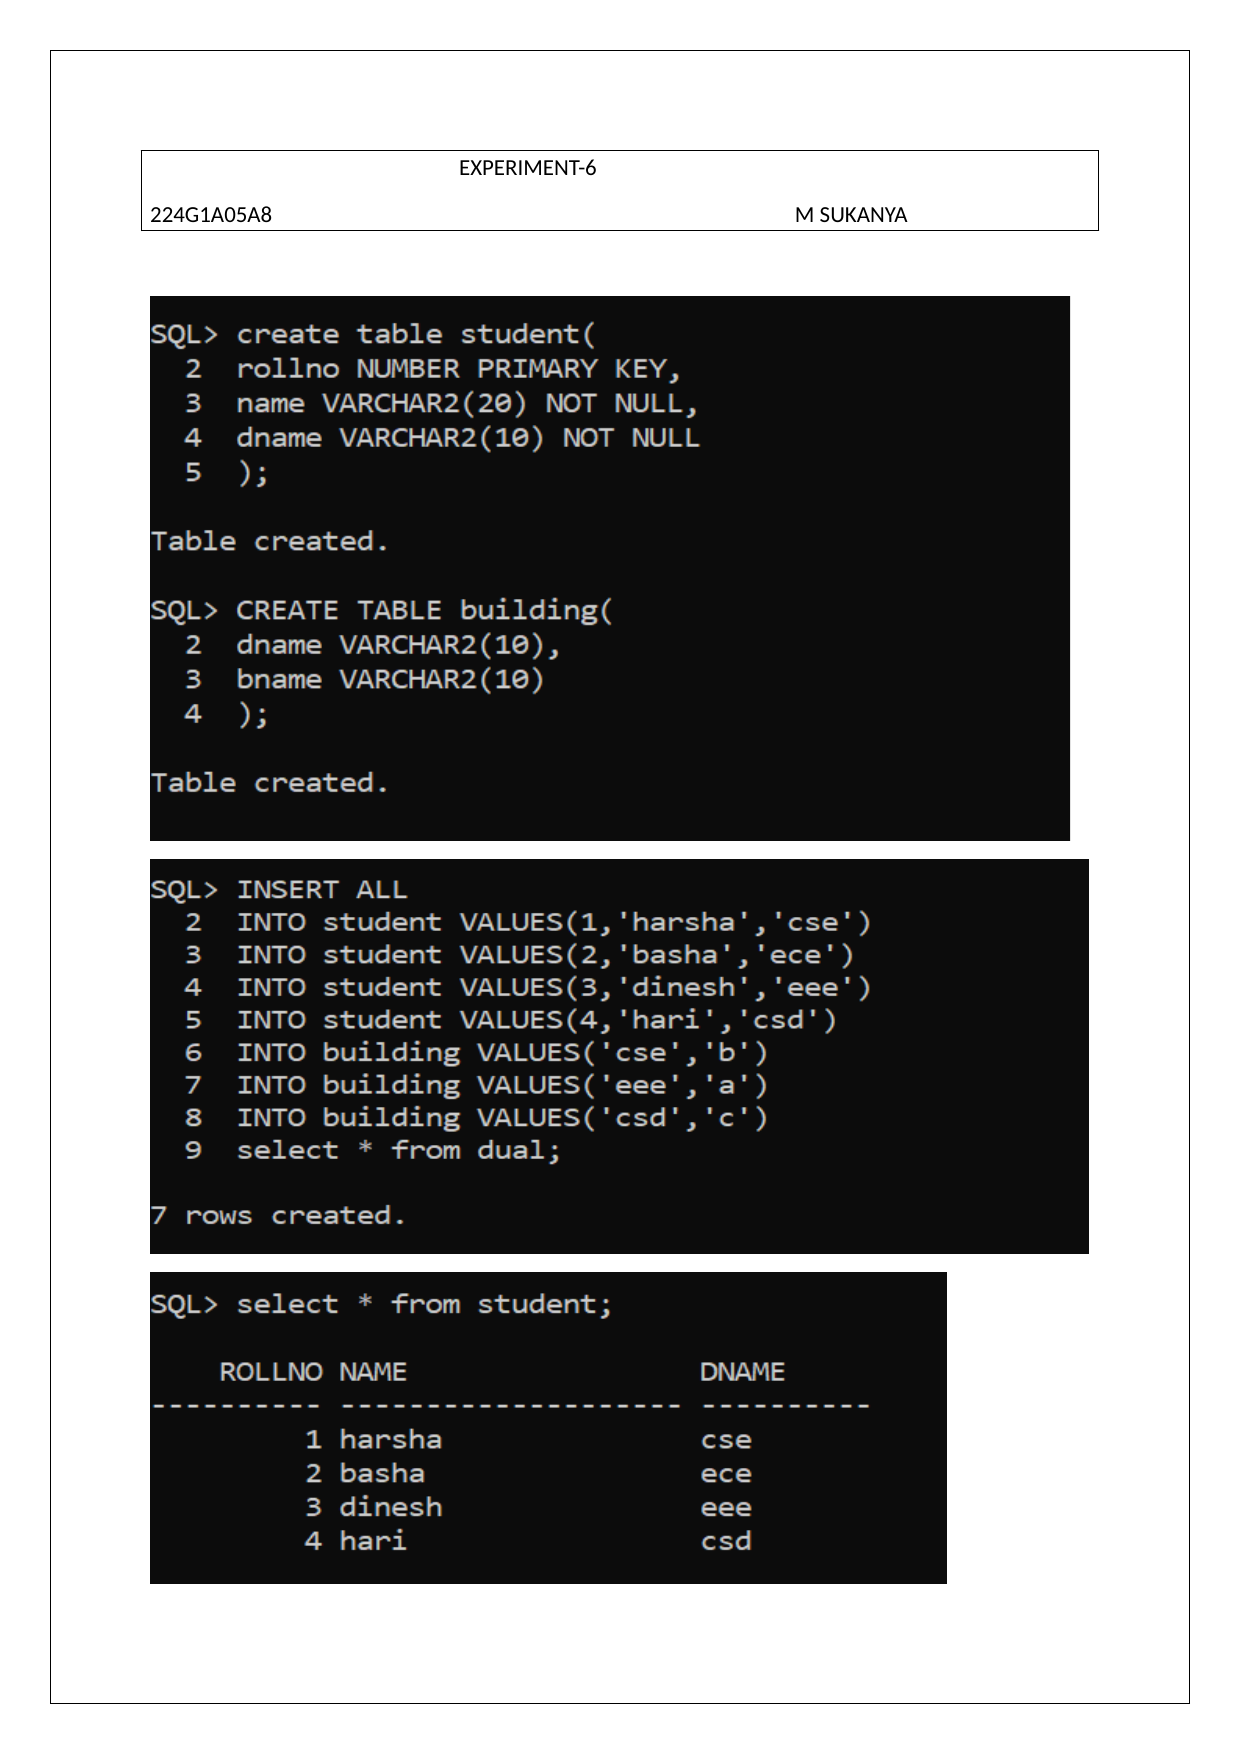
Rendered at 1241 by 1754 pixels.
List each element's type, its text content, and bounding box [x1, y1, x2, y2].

picture [150, 859, 1089, 1254]
picture [150, 296, 1071, 841]
picture [150, 1272, 947, 1584]
text EXPERIMENT-6 [142, 151, 1098, 181]
text 224G1A05A8 M SUKANYA [142, 197, 1098, 230]
